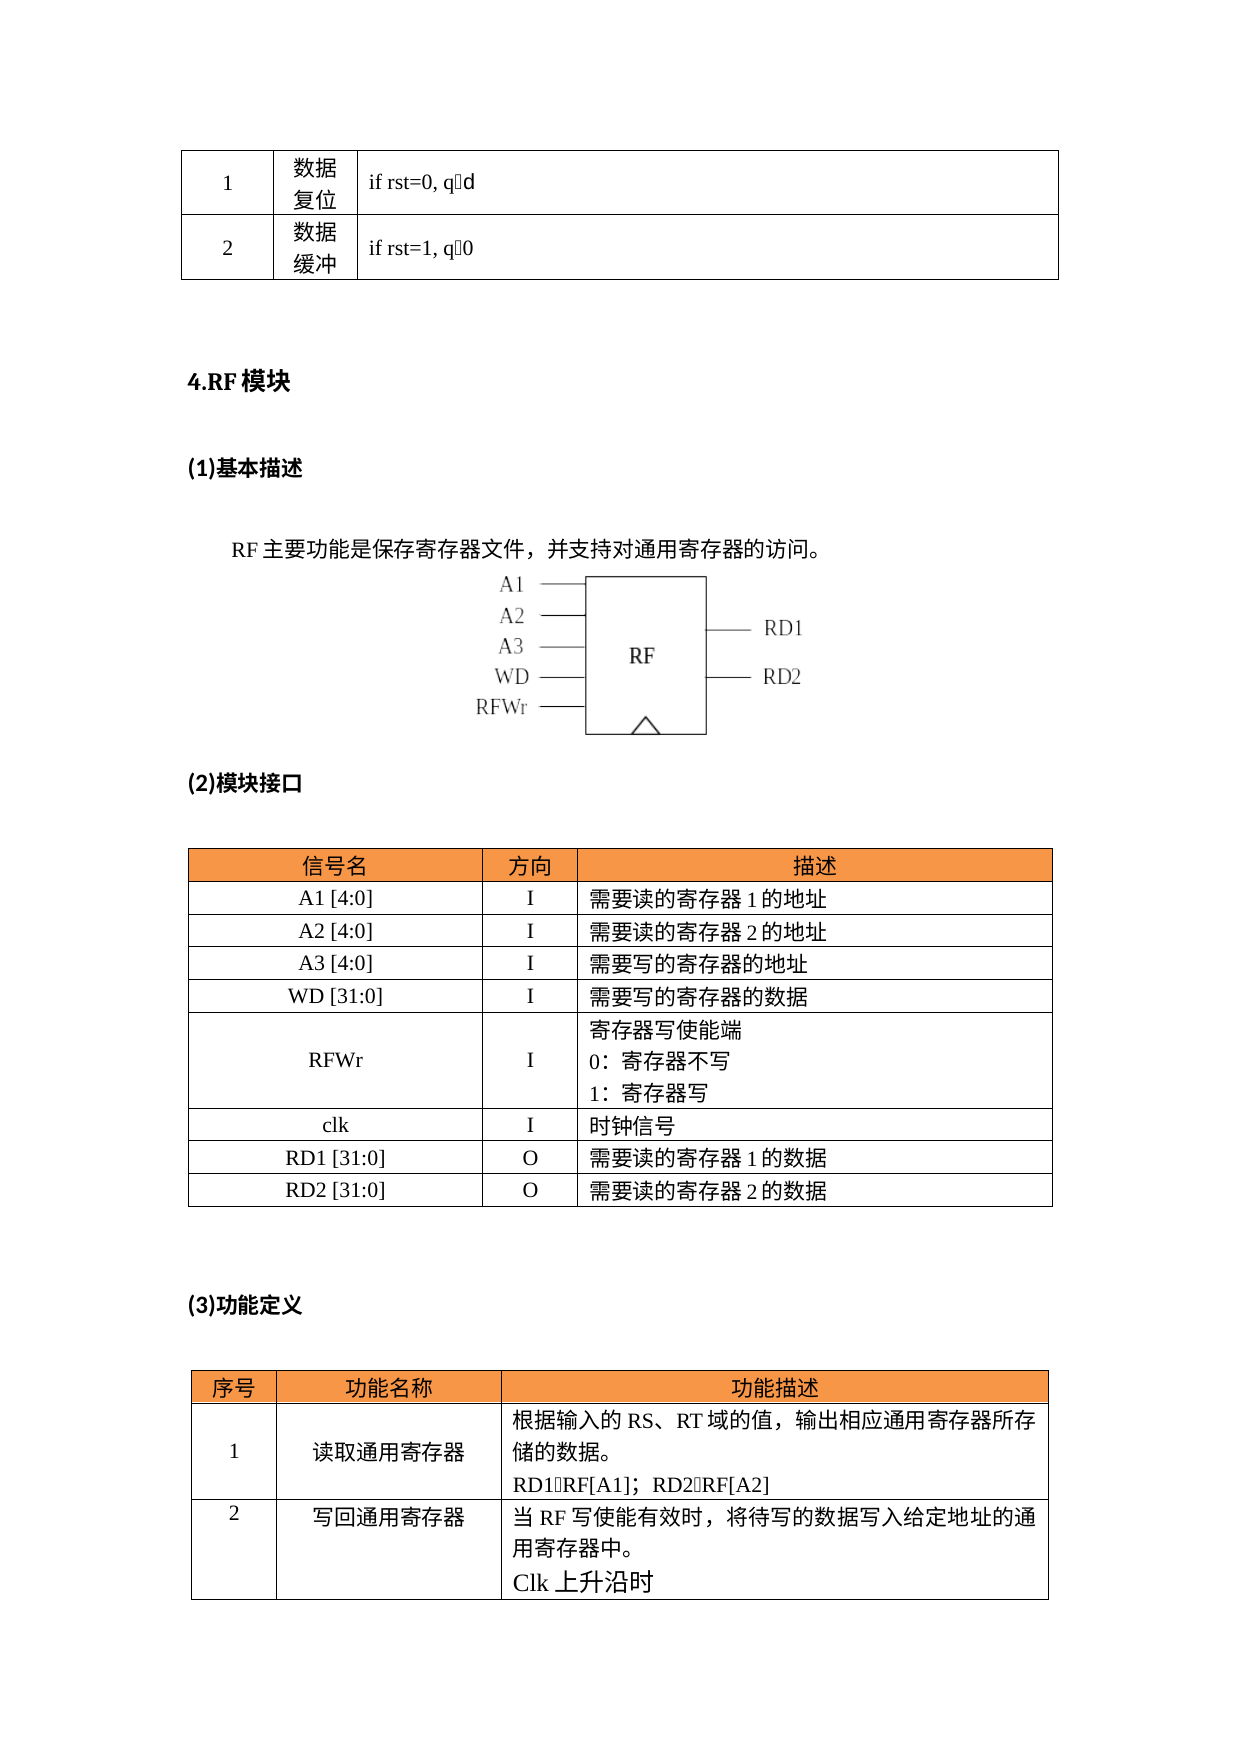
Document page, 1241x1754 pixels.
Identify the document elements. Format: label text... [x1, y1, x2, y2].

table_cell I [483, 882, 577, 913]
table_header 功能描述 [502, 1371, 1048, 1402]
table_cell if rst=1, q0 [358, 215, 1058, 279]
table_cell 寄存器写使能端 0：寄存器不写 1：寄存器写 [578, 1013, 1052, 1108]
table_cell 需要读的寄存器2的数据 [578, 1174, 1052, 1206]
table_cell WD [31:0] [189, 980, 482, 1012]
table_cell I [483, 947, 577, 979]
table_cell I [483, 1013, 577, 1108]
subtitle (3)功能定义 [187, 1288, 1053, 1319]
table_cell 数据复位 [274, 151, 357, 214]
table_header 描述 [578, 849, 1052, 881]
table_cell 需要读的寄存器1的数据 [578, 1141, 1052, 1173]
table_cell 需要写的寄存器的数据 [578, 980, 1052, 1012]
table_cell 需要读的寄存器1的地址 [578, 882, 1052, 913]
table_cell 需要写的寄存器的地址 [578, 947, 1052, 979]
table_cell 根据输入的RS、RT域的值，输出相应通用寄存器所存储的数据。 RD1RF[A1]；RD2RF[A2] [502, 1404, 1048, 1498]
table_cell 写回通用寄存器 [277, 1500, 501, 1599]
table_cell RD1 [31:0] [189, 1141, 482, 1173]
table_cell O [483, 1141, 577, 1173]
table_cell I [483, 1109, 577, 1140]
table_cell O [483, 1174, 577, 1206]
subtitle (1)基本描述 [187, 451, 1053, 482]
table_cell 时钟信号 [578, 1109, 1052, 1140]
table_cell A1 [4:0] [189, 882, 482, 913]
table_cell 需要读的寄存器2的地址 [578, 915, 1052, 946]
table_cell I [483, 980, 577, 1012]
table_cell if rst=0, qd [358, 151, 1058, 214]
subtitle 4.RF模块 [187, 361, 1053, 397]
table_cell RFWr [189, 1013, 482, 1108]
table_cell 2 [192, 1500, 276, 1599]
table_cell A3 [4:0] [189, 947, 482, 979]
table_cell 1 [182, 151, 273, 214]
table_header 信号名 [189, 849, 482, 881]
text RF主要功能是保存寄存器文件，并支持对通用寄存器的访问。 [187, 532, 1053, 564]
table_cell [502, 1500, 1048, 1599]
table_cell 2 [182, 215, 273, 279]
table_header 序号 [192, 1371, 276, 1402]
table_cell 数据缓冲 [274, 215, 357, 279]
table_header 功能名称 [277, 1371, 501, 1402]
table_cell I [483, 915, 577, 946]
table_cell 1 [192, 1404, 276, 1498]
table_header 方向 [483, 849, 577, 881]
table_cell clk [189, 1109, 482, 1140]
table_cell A2 [4:0] [189, 915, 482, 946]
subtitle (2)模块接口 [187, 766, 1053, 798]
table_cell RD2 [31:0] [189, 1174, 482, 1206]
table_cell 读取通用寄存器 [277, 1404, 501, 1498]
